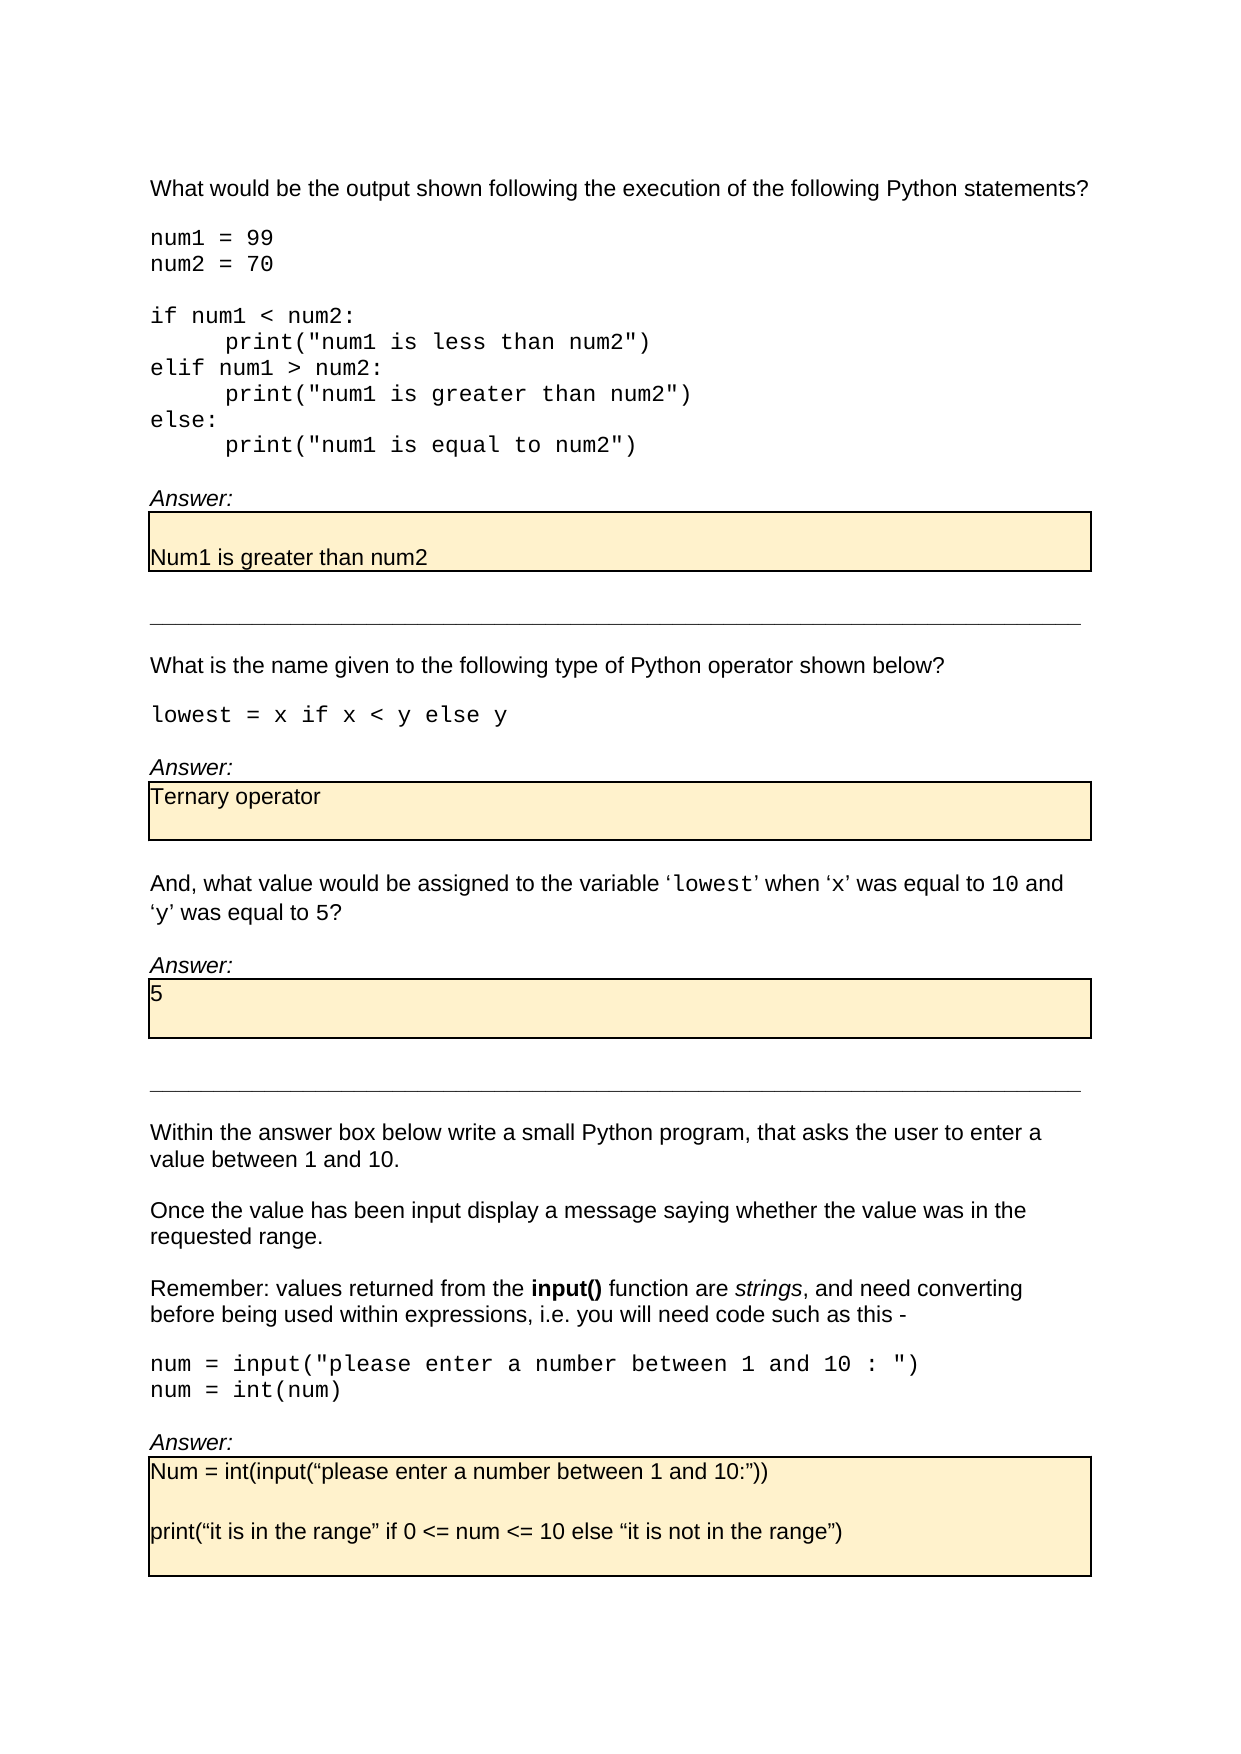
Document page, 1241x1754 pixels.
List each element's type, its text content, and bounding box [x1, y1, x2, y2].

text num2 = 70 [150, 252, 1090, 278]
text elif num1 > num2: [150, 356, 1090, 382]
text Answer: [150, 952, 1090, 978]
text lowest = x if x < y else y [150, 703, 1090, 729]
text Answer: [150, 754, 1090, 781]
text num1 = 99 [150, 226, 1090, 252]
text And, what value would be assigned to the variable ‘lowest’ when ‘x’ was equal to 10 and ‘y’ was equal to 5? [150, 870, 1090, 927]
text What is the name given to the following type of Python operator shown below? [150, 652, 1090, 678]
text What would be the output shown following the execution of the following Python statements? [150, 175, 1090, 201]
text if num1 < num2: [150, 304, 1090, 330]
text _________________________________________________________________________ [150, 601, 1090, 627]
text Answer: [150, 485, 1090, 511]
text Ternary operator [150, 783, 1090, 809]
text print("num1 is greater than num2") [150, 382, 1090, 408]
text Remember: values returned from the input() function are strings, and need converting before being used within expressions, i.e. you will need code such as this - [150, 1275, 1090, 1327]
text Num1 is greater than num2 [150, 541, 1090, 570]
text num = input("please enter a number between 1 and 10 : ") [150, 1352, 1090, 1378]
text Within the answer box below write a small Python program, that asks the user to enter a value between 1 and 10. [150, 1119, 1090, 1172]
text num = int(num) [150, 1378, 1090, 1404]
text print("num1 is equal to num2") [150, 434, 1090, 460]
text else: [150, 408, 1090, 434]
text _________________________________________________________________________ [150, 1068, 1090, 1094]
text 5 [150, 980, 1090, 1007]
text Num = int(input(“please enter a number between 1 and 10:”)) [150, 1458, 1090, 1484]
text print("num1 is less than num2") [150, 330, 1090, 356]
text print(“it is in the range” if 0 <= num <= 10 else “it is not in the range”) [150, 1516, 1090, 1544]
text Once the value has been input display a message saying whether the value was in the requested range. [150, 1197, 1090, 1250]
text Answer: [150, 1429, 1090, 1456]
